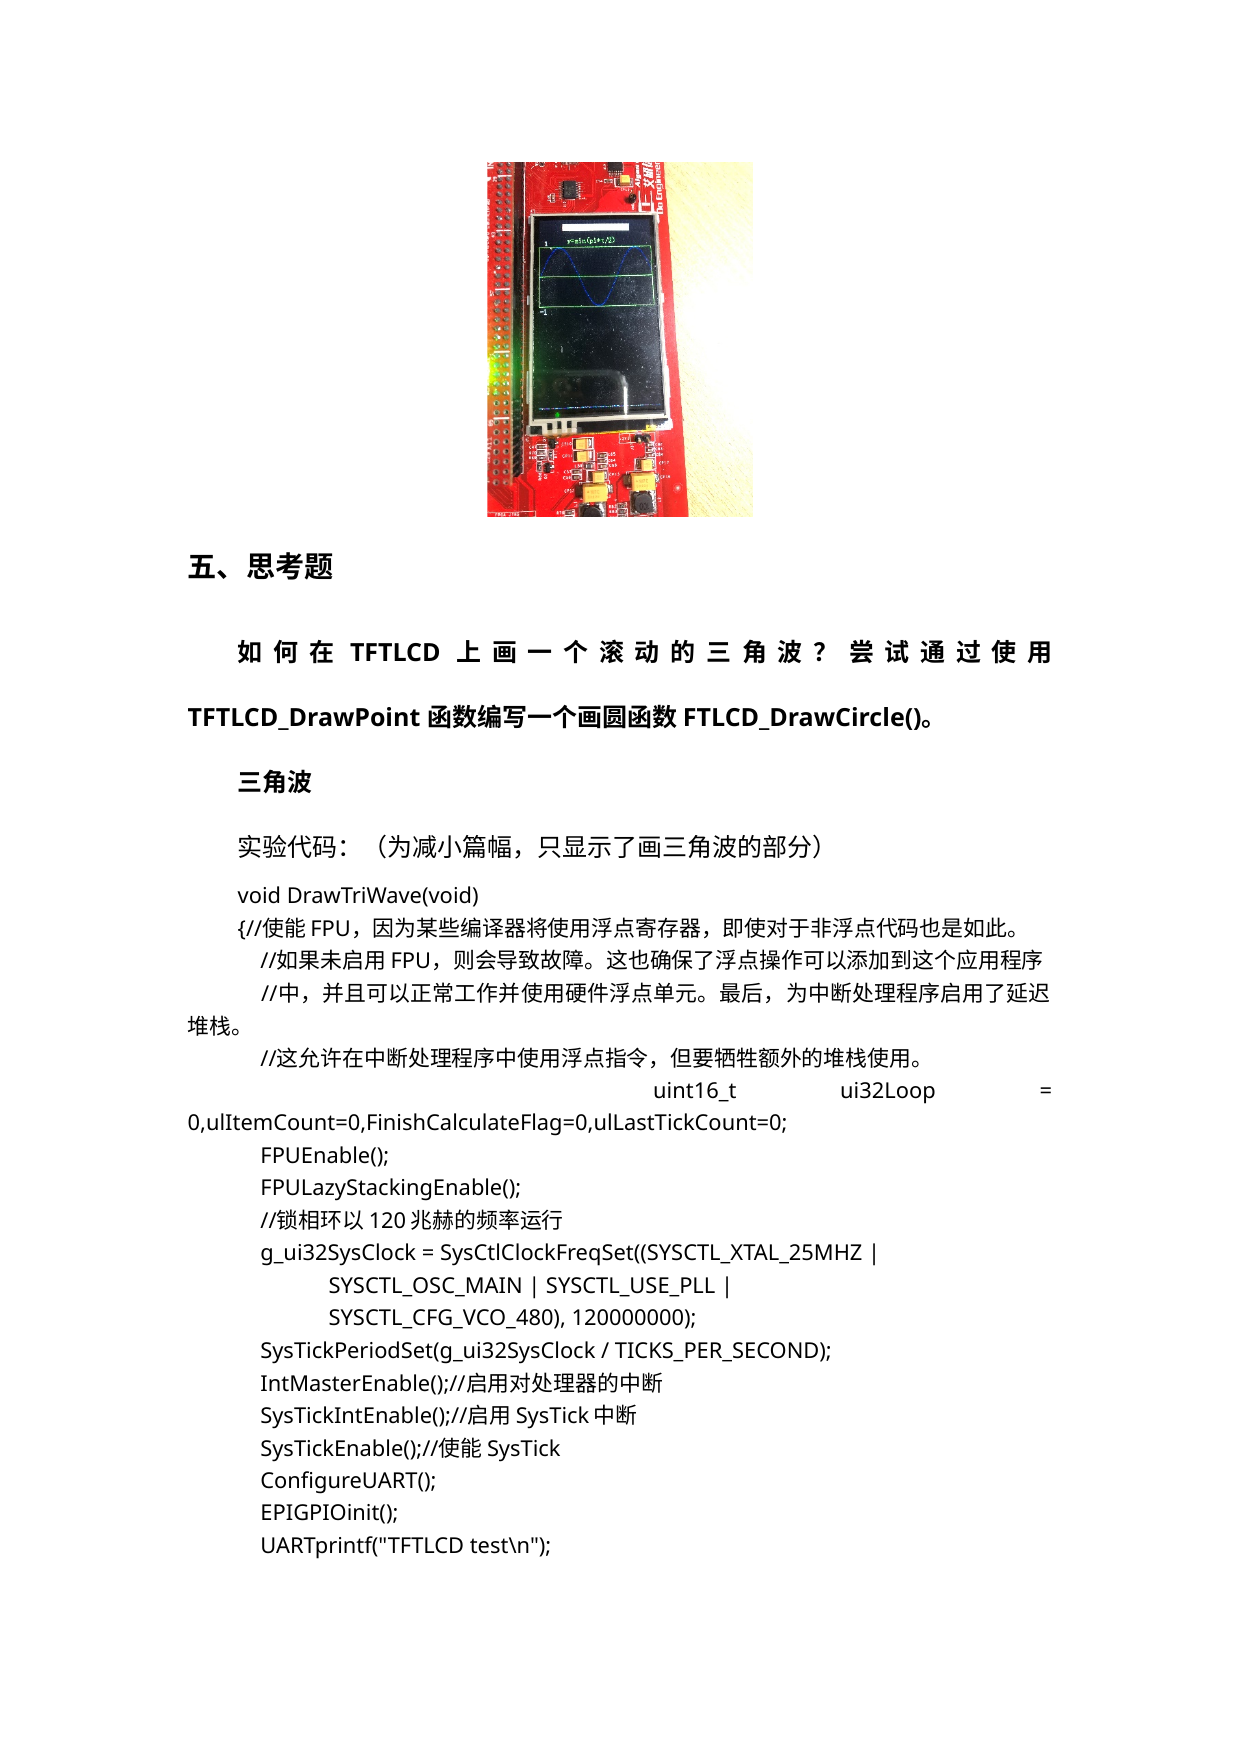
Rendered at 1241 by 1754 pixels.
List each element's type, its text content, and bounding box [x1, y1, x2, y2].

text //锁相环以120兆赫的频率运行 [187, 1203, 1053, 1236]
text //这允许在中断处理程序中使用浮点指令，但要牺牲额外的堆栈使用。 [187, 1041, 1053, 1073]
text UARTprintf("TFTLCD test\n"); [187, 1528, 1053, 1561]
text 如何在TFTLCD上画一个滚动的三角波？尝试通过使用TFTLCD_DrawPoint 函数编写一个画圆函数 FTLCD_DrawCircle()。 [187, 618, 1053, 748]
text g_ui32SysClock = SysCtlClockFreqSet((SYSCTL_XTAL_25MHZ | [187, 1236, 1053, 1268]
text ConfigureUART(); [187, 1463, 1053, 1496]
text IntMasterEnable();//启用对处理器的中断 [187, 1366, 1053, 1398]
text {//使能FPU，因为某些编译器将使用浮点寄存器，即使对于非浮点代码也是如此。 [187, 911, 1053, 943]
text SysTickIntEnable();//启用SysTick中断 [187, 1398, 1053, 1431]
text EPIGPIOinit(); [187, 1496, 1053, 1528]
text SysTickEnable();//使能SysTick [187, 1431, 1053, 1463]
text 三角波 [187, 748, 1053, 813]
picture [487, 162, 753, 517]
text uint16_t ui32Loop = 0,ulItemCount=0,FinishCalculateFlag=0,ulLastTickCount=0; [187, 1073, 1053, 1138]
text SYSCTL_OSC_MAIN | SYSCTL_USE_PLL | [187, 1268, 1053, 1301]
text FPUEnable(); [187, 1138, 1053, 1171]
text 实验代码：（为减小篇幅，只显示了画三角波的部分） [187, 813, 1053, 878]
text 五、思考题 [187, 532, 1053, 597]
text void DrawTriWave(void) [187, 878, 1053, 911]
text //如果未启用FPU，则会导致故障。这也确保了浮点操作可以添加到这个应用程序 [187, 943, 1053, 976]
text FPULazyStackingEnable(); [187, 1171, 1053, 1203]
text SYSCTL_CFG_VCO_480), 120000000); [187, 1301, 1053, 1333]
text //中，并且可以正常工作并使用硬件浮点单元。最后，为中断处理程序启用了延迟堆栈。 [187, 976, 1053, 1041]
text SysTickPeriodSet(g_ui32SysClock / TICKS_PER_SECOND); [187, 1333, 1053, 1366]
